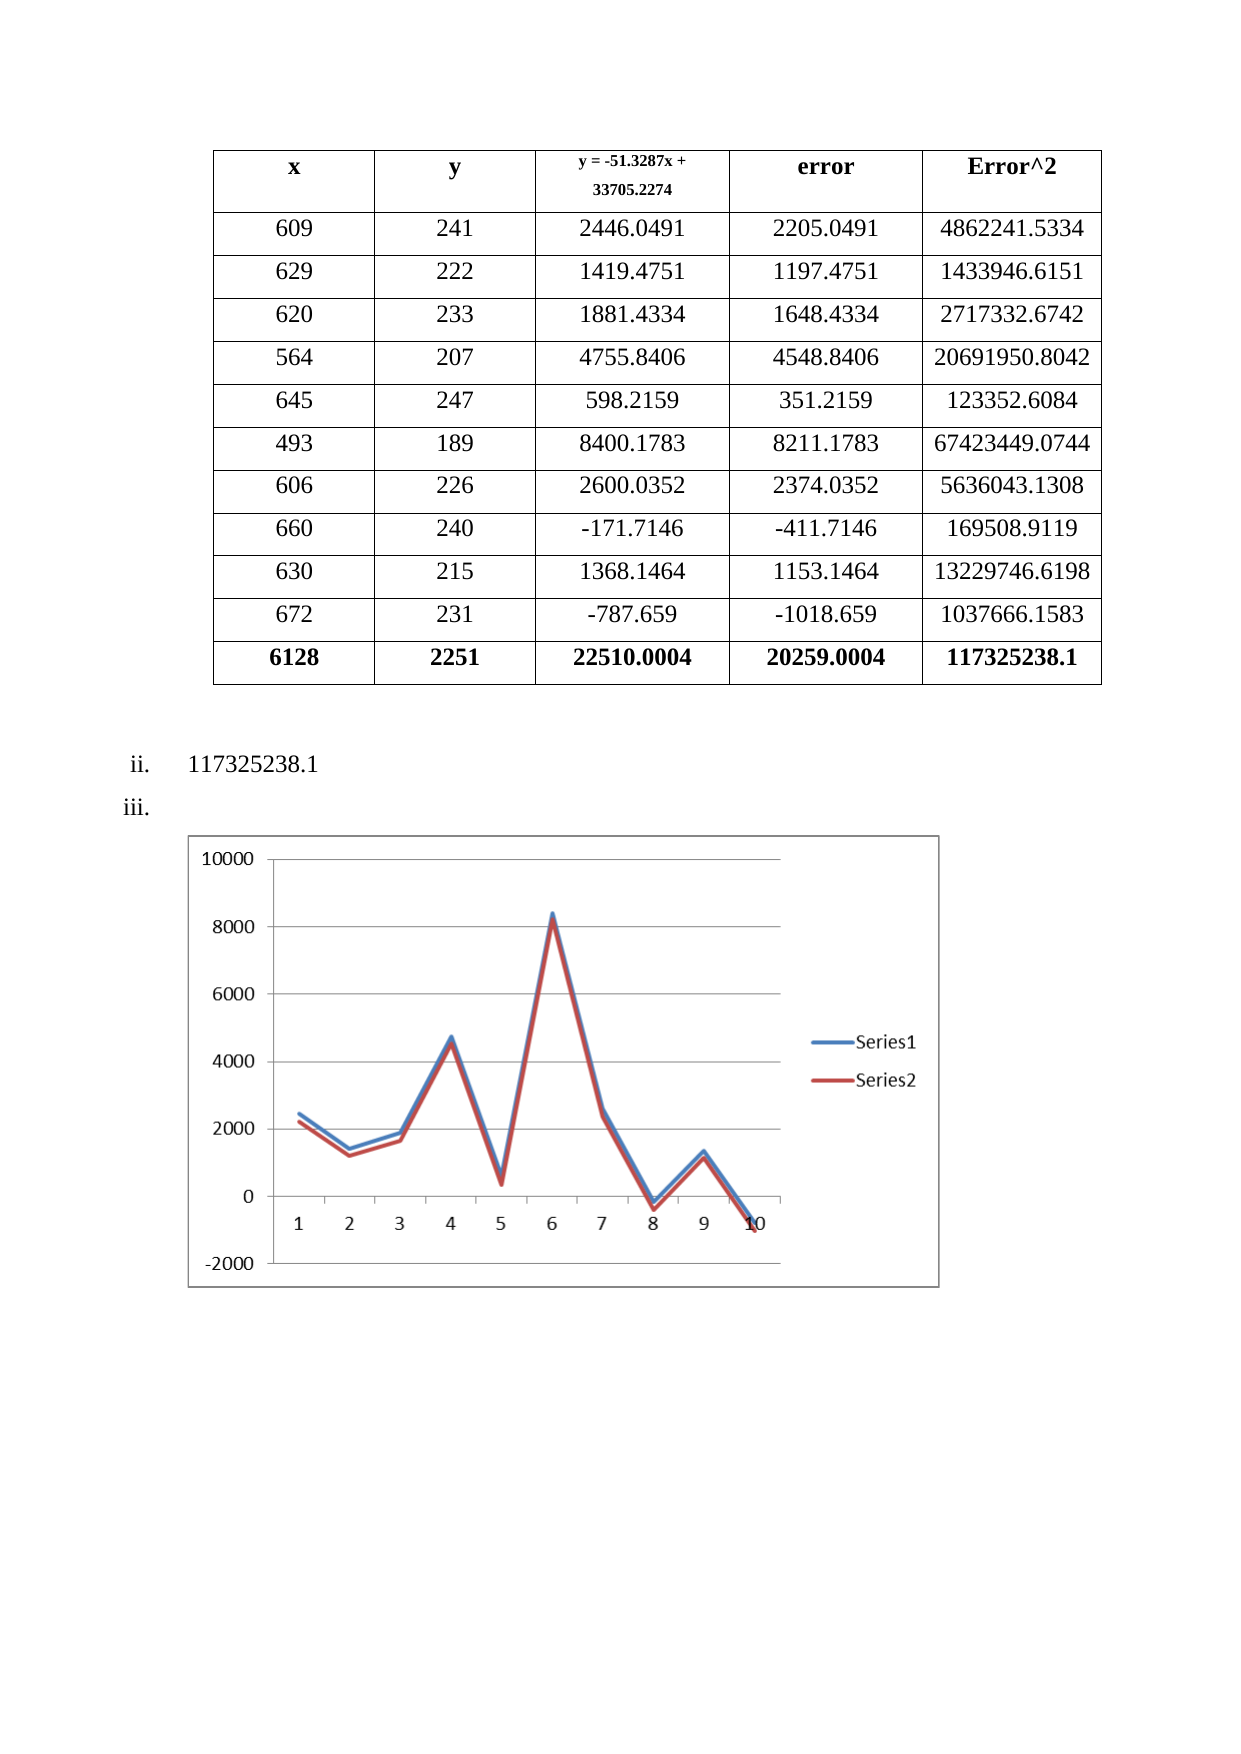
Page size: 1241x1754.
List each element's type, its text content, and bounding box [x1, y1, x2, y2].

table_cell 169508.9119 [923, 514, 1101, 555]
table_cell 4862241.5334 [923, 213, 1101, 255]
table_cell 609 [214, 213, 374, 255]
table_cell 189 [375, 428, 535, 469]
table_cell 2374.0352 [730, 471, 922, 512]
table_cell 598.2159 [536, 385, 729, 427]
table_header y = -51.3287x + 33705.2274 [536, 151, 729, 212]
table_cell 630 [214, 556, 374, 598]
table_cell 6128 [214, 642, 374, 684]
table_cell 351.2159 [730, 385, 922, 427]
table_cell 22510.0004 [536, 642, 729, 684]
table_cell 222 [375, 256, 535, 298]
table_header x [214, 151, 374, 212]
table_cell 564 [214, 342, 374, 384]
table_header Error^2 [923, 151, 1101, 212]
table_cell 8400.1783 [536, 428, 729, 469]
table_cell 1037666.1583 [923, 599, 1101, 641]
table_cell 20691950.8042 [923, 342, 1101, 384]
table_cell 247 [375, 385, 535, 427]
table_cell 1153.1464 [730, 556, 922, 598]
table_cell 117325238.1 [923, 642, 1101, 684]
table_cell 1881.4334 [536, 299, 729, 341]
table_cell 2251 [375, 642, 535, 684]
table_cell 2600.0352 [536, 471, 729, 512]
table_cell 13229746.6198 [923, 556, 1101, 598]
table_cell 226 [375, 471, 535, 512]
table_cell 493 [214, 428, 374, 469]
table_cell 1368.1464 [536, 556, 729, 598]
table_cell 2717332.6742 [923, 299, 1101, 341]
table_cell 67423449.0744 [923, 428, 1101, 469]
table_cell 672 [214, 599, 374, 641]
table_cell 8211.1783 [730, 428, 922, 469]
table_cell -1018.659 [730, 599, 922, 641]
table_cell 620 [214, 299, 374, 341]
table_cell 606 [214, 471, 374, 512]
table_cell 207 [375, 342, 535, 384]
table_cell 5636043.1308 [923, 471, 1101, 512]
table_cell 20259.0004 [730, 642, 922, 684]
table_cell 629 [214, 256, 374, 298]
table_cell -411.7146 [730, 514, 922, 555]
table_cell 233 [375, 299, 535, 341]
table_cell 123352.6084 [923, 385, 1101, 427]
picture [187, 835, 940, 1288]
table_cell -171.7146 [536, 514, 729, 555]
table_cell 2205.0491 [730, 213, 922, 255]
table_cell 660 [214, 514, 374, 555]
table_cell 231 [375, 599, 535, 641]
table_cell -787.659 [536, 599, 729, 641]
table_cell 1648.4334 [730, 299, 922, 341]
list 117325238.1 [150, 749, 1090, 778]
table_cell 4548.8406 [730, 342, 922, 384]
table_header y [375, 151, 535, 212]
table_cell 645 [214, 385, 374, 427]
table_cell 2446.0491 [536, 213, 729, 255]
table_cell 4755.8406 [536, 342, 729, 384]
table_cell 1197.4751 [730, 256, 922, 298]
table_cell 241 [375, 213, 535, 255]
table_cell 240 [375, 514, 535, 555]
table_cell 1419.4751 [536, 256, 729, 298]
table_cell 215 [375, 556, 535, 598]
table_cell 1433946.6151 [923, 256, 1101, 298]
table_header error [730, 151, 922, 212]
